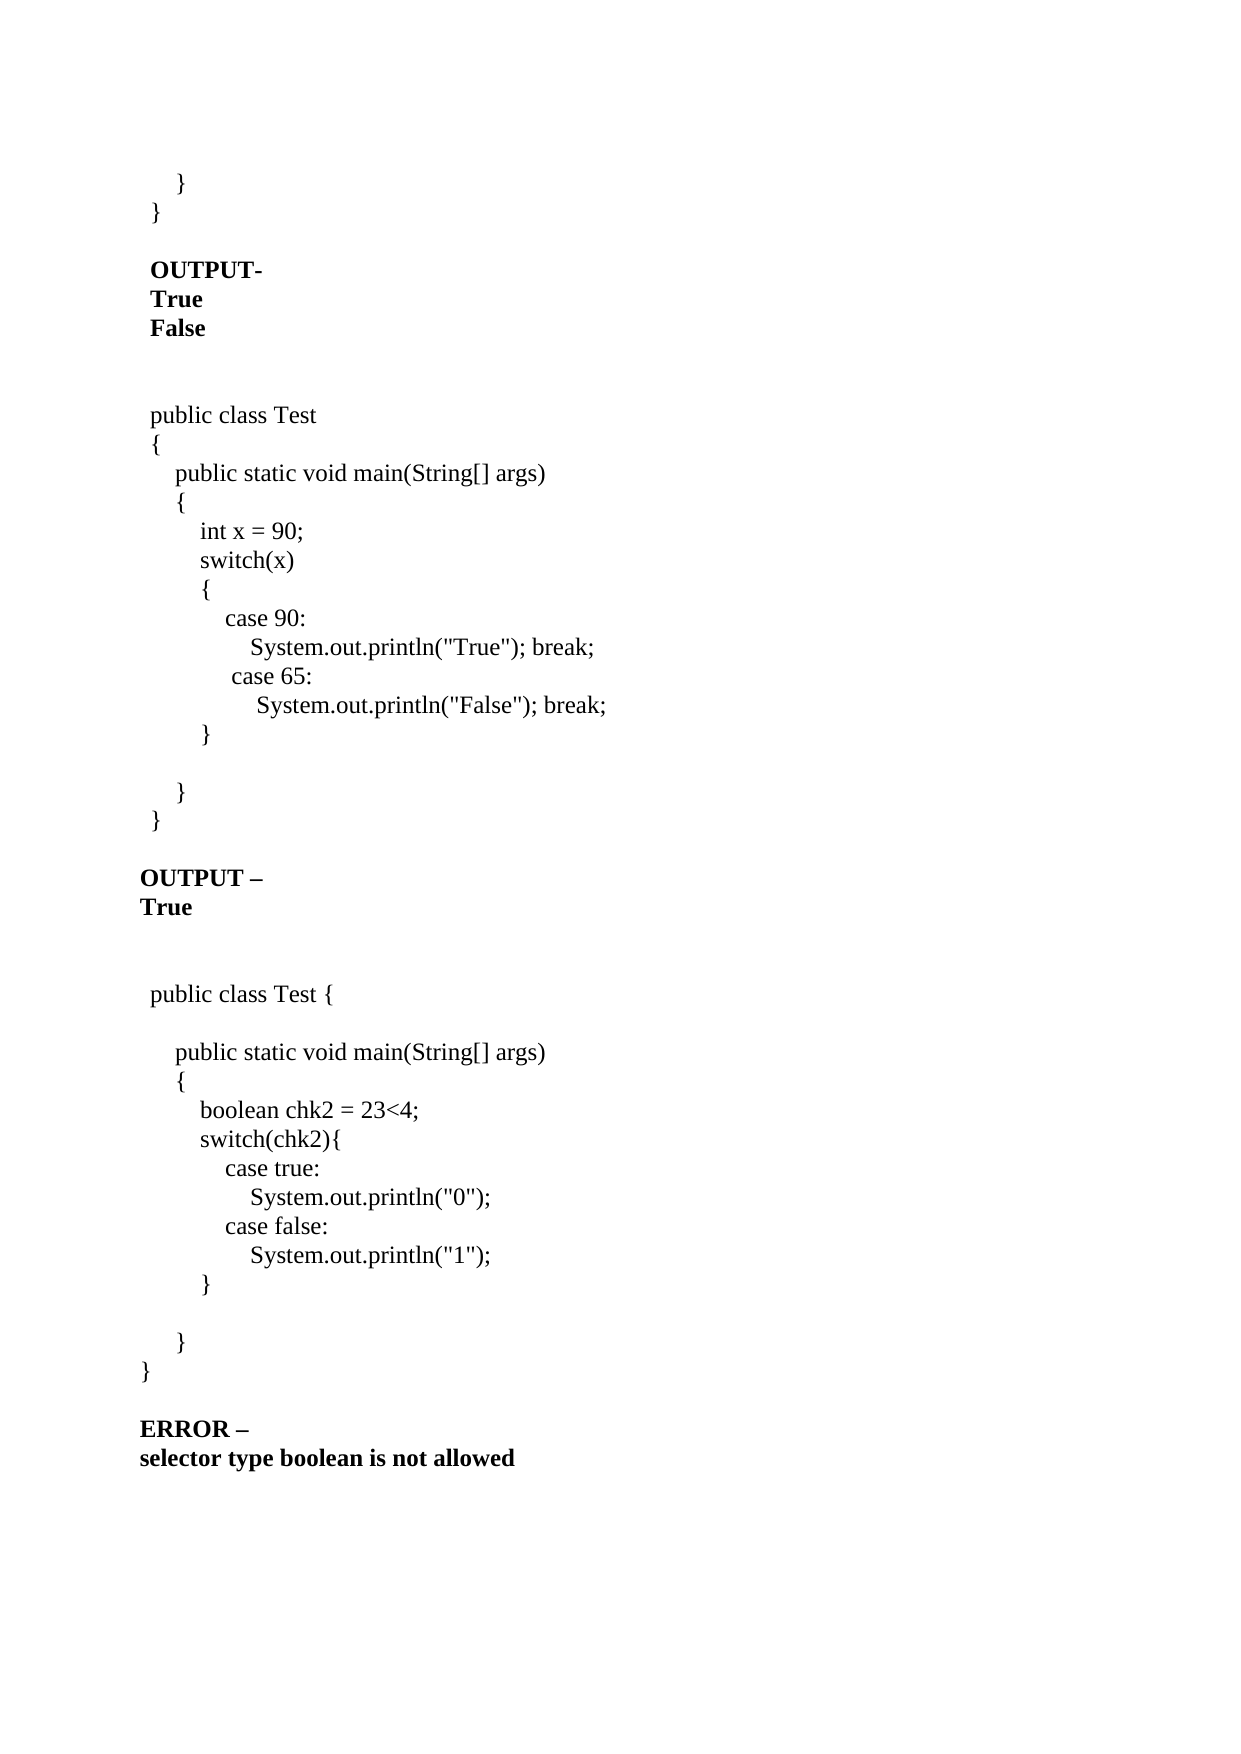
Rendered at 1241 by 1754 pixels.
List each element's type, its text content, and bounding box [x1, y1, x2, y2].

text { [150, 487, 1169, 516]
text } [150, 197, 1169, 226]
text System.out.println("False"); break; [150, 690, 1169, 718]
text case false: [150, 1211, 1169, 1240]
text int x = 90; [150, 516, 1169, 545]
text } [150, 168, 1169, 197]
text public static void main(String[] args) [150, 1037, 1169, 1066]
text case 90: [150, 603, 1169, 632]
text boolean chk2 = 23<4; [150, 1095, 1169, 1124]
text public class Test { [150, 979, 1169, 1008]
text True [150, 284, 1169, 313]
text case true: [150, 1153, 1169, 1182]
text System.out.println("True"); break; [150, 632, 1169, 661]
text OUTPUT – [139, 863, 1169, 892]
text case 65: [150, 661, 1169, 689]
text switch(x) [150, 545, 1169, 574]
text public class Test [150, 400, 1169, 429]
text { [150, 574, 1169, 603]
text } [150, 806, 1169, 834]
text } [150, 1269, 1169, 1298]
text False [150, 313, 1169, 342]
text switch(chk2){ [150, 1124, 1169, 1153]
text OUTPUT- [150, 255, 1169, 284]
text { [150, 1066, 1169, 1095]
text } [150, 719, 1169, 747]
text } [150, 777, 1169, 805]
text { [150, 429, 1169, 458]
text selector type boolean is not allowed [139, 1443, 1169, 1471]
text System.out.println("0"); [150, 1182, 1169, 1211]
text True [139, 892, 1169, 921]
text ERROR – [139, 1414, 1169, 1442]
text System.out.println("1"); [150, 1240, 1169, 1269]
text } [139, 1356, 1169, 1384]
text public static void main(String[] args) [150, 458, 1169, 487]
text } [150, 1327, 1169, 1356]
